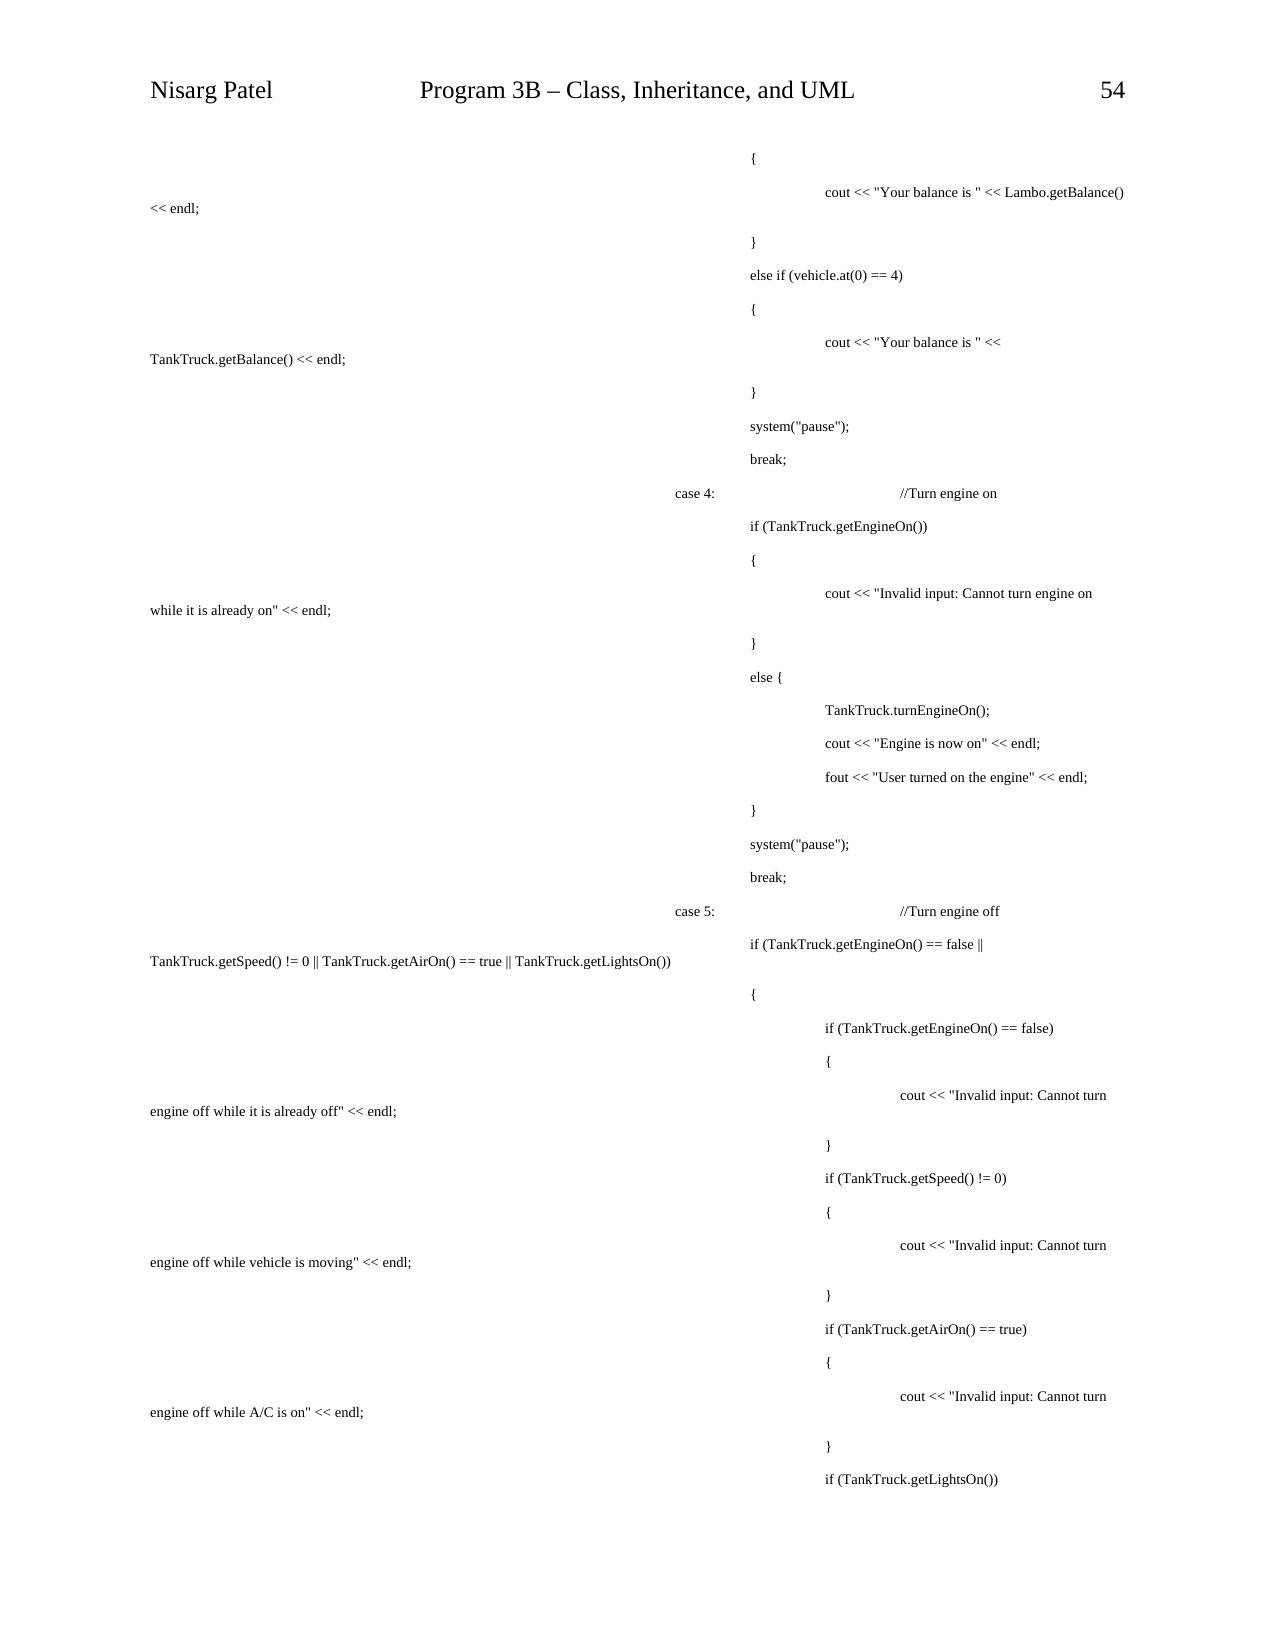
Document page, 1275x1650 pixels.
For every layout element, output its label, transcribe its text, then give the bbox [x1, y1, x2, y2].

text break; [150, 451, 1125, 468]
text cout << "Engine is now on" << endl; [150, 735, 1125, 752]
text if (TankTruck.getEngineOn() == false || TankTruck.getSpeed() != 0 || TankTruck.getAirOn() == true || TankTruck.getLightsOn()) [150, 936, 1125, 969]
text if (TankTruck.getSpeed() != 0) [150, 1170, 1125, 1187]
text fout << "User turned on the engine" << endl; [150, 769, 1125, 786]
text if (TankTruck.getAirOn() == true) [150, 1321, 1125, 1337]
text cout << "Invalid input: Cannot turn engine on while it is already on" << endl; [150, 585, 1125, 618]
text cout << "Your balance is " << TankTruck.getBalance() << endl; [150, 334, 1125, 367]
text case 4: //Turn engine on [150, 484, 1125, 501]
text cout << "Your balance is " << Lambo.getBalance() << endl; [150, 183, 1125, 217]
text case 5: //Turn engine off [150, 902, 1125, 919]
text { [150, 1354, 1125, 1371]
text else { [150, 668, 1125, 685]
text cout << "Invalid input: Cannot turn engine off while it is already off" << endl; [150, 1086, 1125, 1120]
text if (TankTruck.getEngineOn()) [150, 518, 1125, 535]
text system("pause"); [150, 836, 1125, 852]
text } [150, 1137, 1125, 1153]
text } [150, 635, 1125, 652]
text if (TankTruck.getLightsOn()) [150, 1471, 1125, 1488]
text } [150, 802, 1125, 819]
text cout << "Invalid input: Cannot turn engine off while vehicle is moving" << endl; [150, 1237, 1125, 1271]
text { [150, 986, 1125, 1003]
text } [150, 1287, 1125, 1304]
text TankTruck.turnEngineOn(); [150, 702, 1125, 719]
text { [150, 1053, 1125, 1070]
text } [150, 384, 1125, 401]
text system("pause"); [150, 418, 1125, 434]
text } [150, 1438, 1125, 1454]
text { [150, 150, 1125, 167]
text else if (vehicle.at(0) == 4) [150, 267, 1125, 284]
text { [150, 551, 1125, 568]
text } [150, 234, 1125, 250]
text cout << "Invalid input: Cannot turn engine off while A/C is on" << endl; [150, 1387, 1125, 1421]
text { [150, 301, 1125, 317]
text if (TankTruck.getEngineOn() == false) [150, 1019, 1125, 1036]
text break; [150, 869, 1125, 886]
text { [150, 1203, 1125, 1220]
